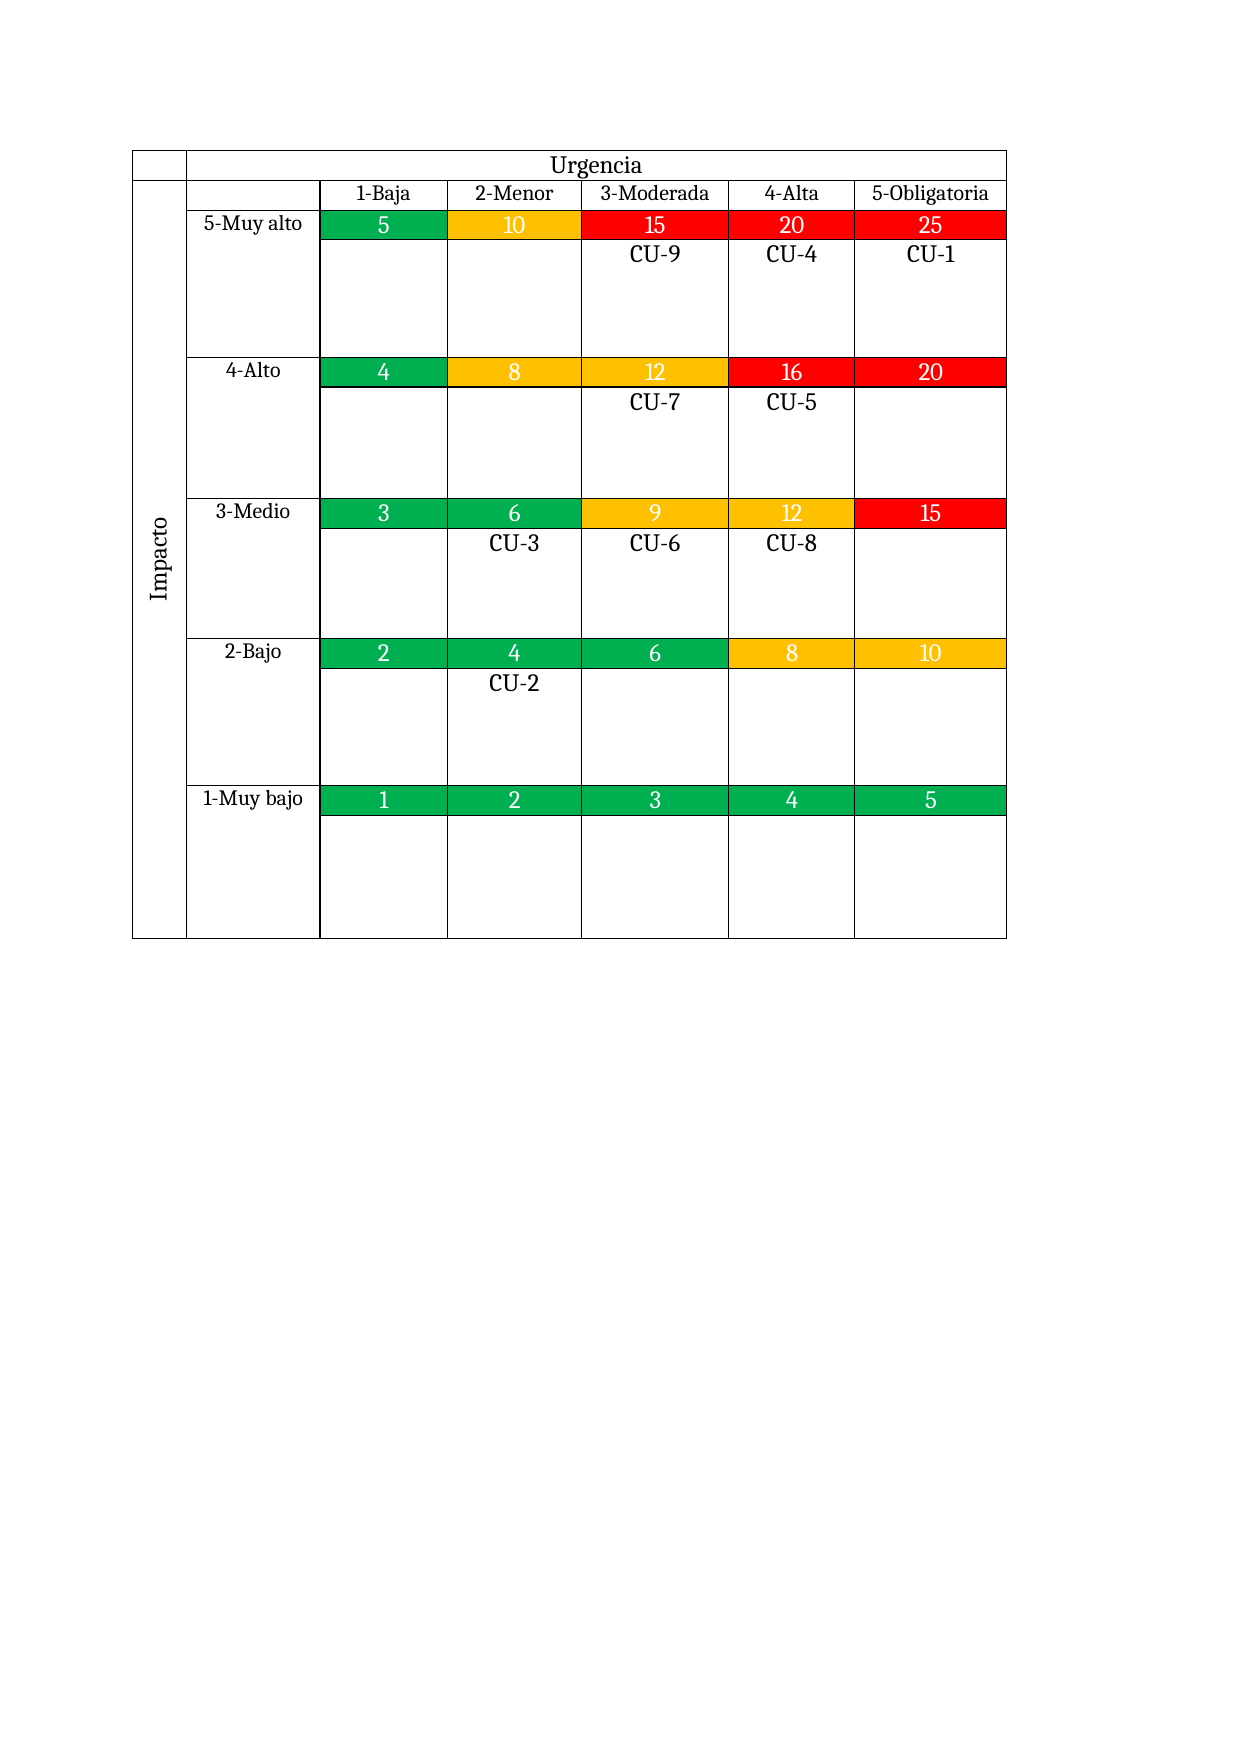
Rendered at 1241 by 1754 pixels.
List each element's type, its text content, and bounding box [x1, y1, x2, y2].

table_cell 3-Medio [187, 499, 319, 638]
table_cell [855, 816, 1006, 938]
table_cell CU-7 [582, 388, 728, 498]
table_cell 12 [729, 499, 854, 528]
table_cell 16 [729, 358, 854, 386]
table_cell 2 [448, 786, 581, 815]
table_cell 4 [321, 358, 447, 386]
table_cell [321, 669, 447, 785]
table_cell 8 [729, 639, 854, 668]
table_cell 2 [321, 639, 447, 668]
table_cell 12 [582, 358, 728, 386]
table_cell [855, 388, 1006, 498]
table_cell [855, 669, 1006, 785]
table_cell 4-Alta [729, 181, 854, 209]
table_cell 9 [582, 499, 728, 528]
table_cell [729, 816, 854, 938]
table_cell 15 [582, 211, 728, 239]
table_cell [582, 669, 728, 785]
table_cell 20 [729, 211, 854, 239]
table_cell [321, 240, 447, 357]
table_cell CU-4 [729, 240, 854, 357]
table_cell CU-2 [448, 669, 581, 785]
table_cell [855, 529, 1006, 638]
table_cell [582, 816, 728, 938]
table_cell 10 [855, 639, 1006, 668]
table_cell [321, 816, 447, 938]
table_cell 1 [321, 786, 447, 815]
table_cell [448, 388, 581, 498]
table_cell Impacto [133, 181, 186, 938]
table_cell 4 [729, 786, 854, 815]
table_cell 10 [448, 211, 581, 239]
table_header [133, 151, 186, 180]
table_cell CU-5 [729, 388, 854, 498]
table_cell 8 [448, 358, 581, 386]
table_cell 6 [448, 499, 581, 528]
table_cell [729, 669, 854, 785]
table_cell 20 [855, 358, 1006, 386]
table_cell [187, 181, 319, 209]
table_cell 3 [582, 786, 728, 815]
table_header Urgencia [187, 151, 1006, 180]
table_cell CU-6 [582, 529, 728, 638]
table_cell [321, 529, 447, 638]
table_cell 4 [448, 639, 581, 668]
table_cell 5 [321, 211, 447, 239]
table_cell 1-Baja [321, 181, 447, 209]
table_cell 3 [321, 499, 447, 528]
table_cell 25 [855, 211, 1006, 239]
table_cell 6 [582, 639, 728, 668]
table_cell [448, 816, 581, 938]
table_cell 4-Alto [187, 358, 319, 498]
table_cell CU-1 [855, 240, 1006, 357]
table_cell CU-8 [729, 529, 854, 638]
table_cell [321, 388, 447, 498]
table_cell [448, 240, 581, 357]
table_cell 5-Muy alto [187, 211, 319, 357]
table_cell 2-Menor [448, 181, 581, 209]
table_cell 2-Bajo [187, 639, 319, 785]
table_cell 1-Muy bajo [187, 786, 319, 938]
table_cell 3-Moderada [582, 181, 728, 209]
table_cell 15 [855, 499, 1006, 528]
table_cell 5-Obligatoria [855, 181, 1006, 209]
table_cell CU-3 [448, 529, 581, 638]
table_cell CU-9 [582, 240, 728, 357]
table_cell 5 [855, 786, 1006, 815]
